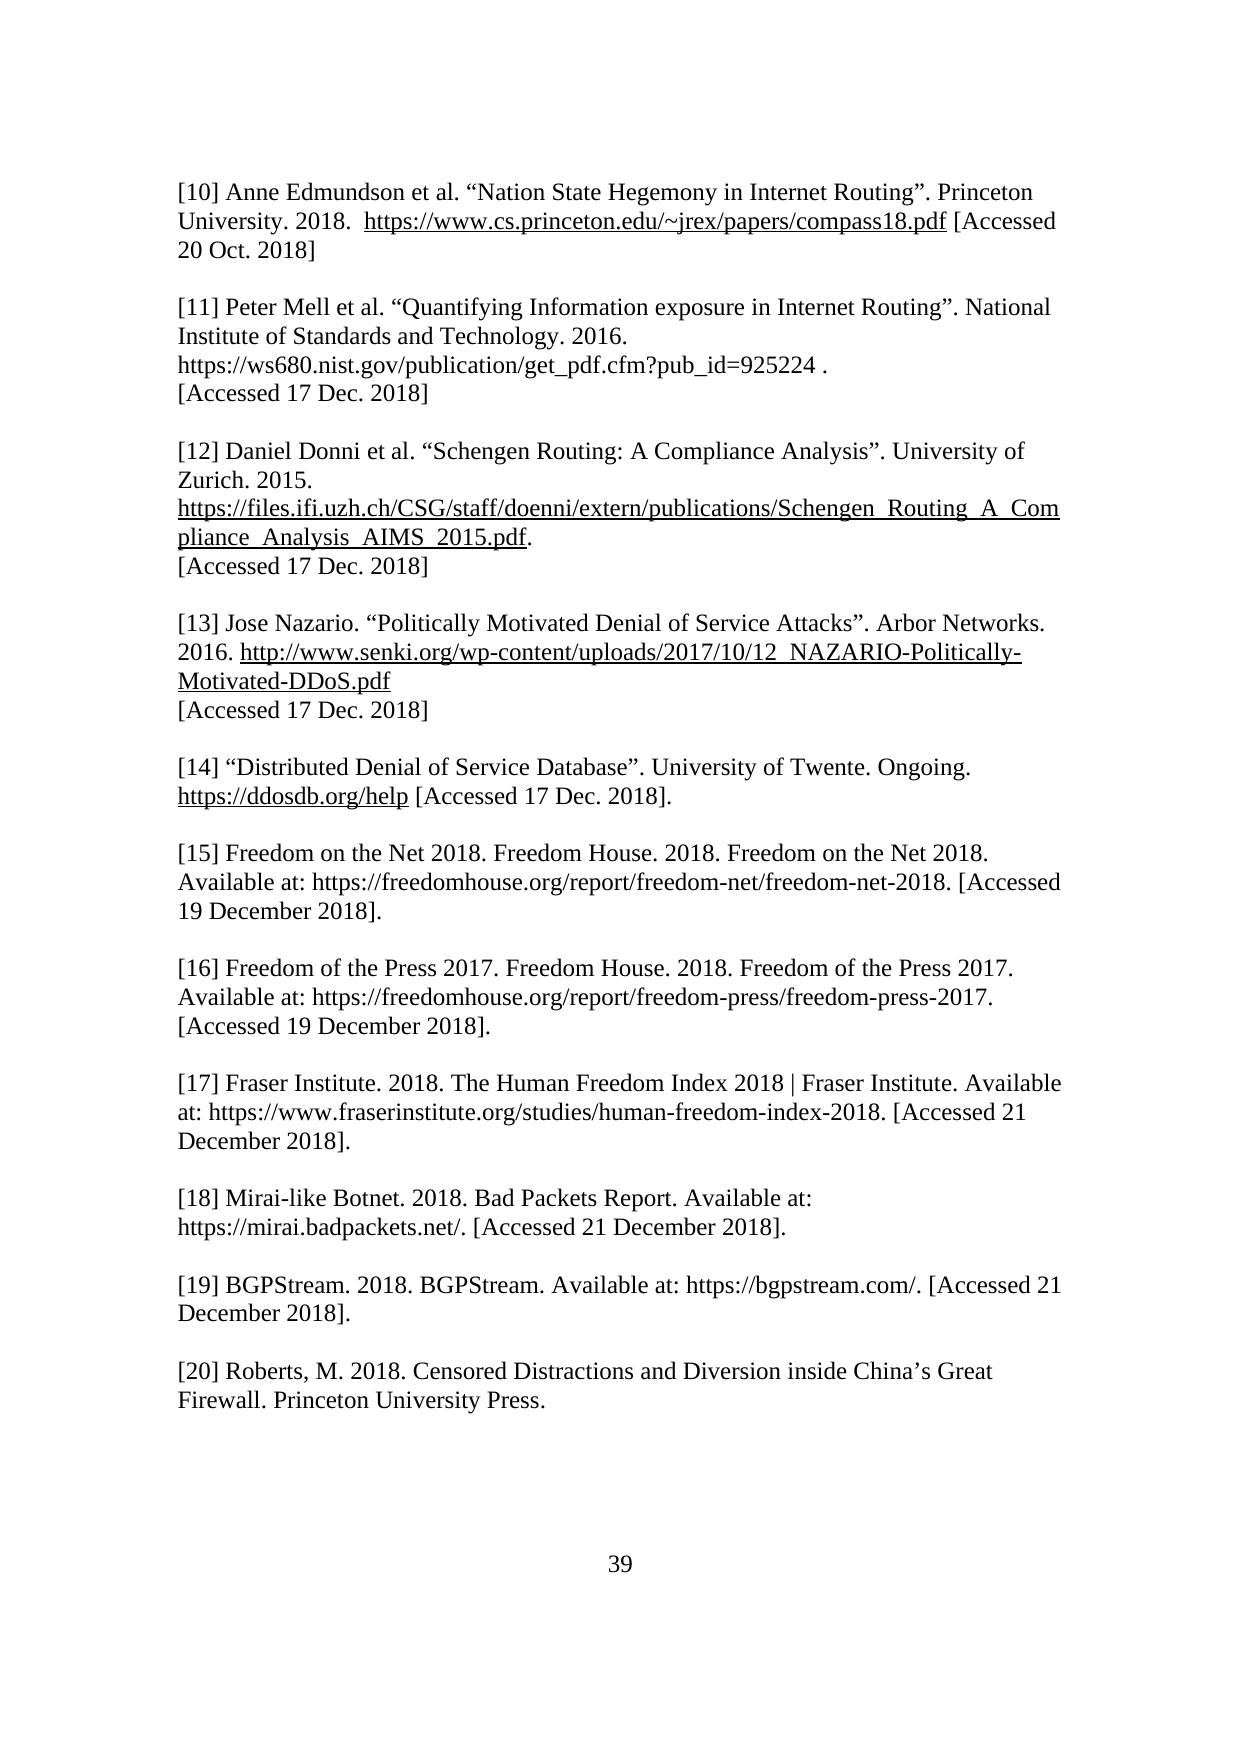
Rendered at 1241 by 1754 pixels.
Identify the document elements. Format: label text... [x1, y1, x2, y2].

text [19] BGPStream. 2018. BGPStream. Available at: https://bgpstream.com/. [Accessed 21 December 2018]. [177, 1270, 1063, 1327]
text [11] Peter Mell et al. “Quantifying Information exposure in Internet Routing”. National Institute of Standards and Technology. 2016. https://ws680.nist.gov/publication/get_pdf.cfm?pub_id=925224 . [177, 292, 1063, 378]
text [Accessed 17 Dec. 2018] [177, 551, 1063, 580]
text [12] Daniel Donni et al. “Schengen Routing: A Compliance Analysis”. University of Zurich. 2015. https://files.ifi.uzh.ch/CSG/staff/doenni/extern/publications/Schengen_Routing_A_Compliance_Analysis_AIMS_2015.pdf. [177, 436, 1063, 551]
text [17] Fraser Institute. 2018. The Human Freedom Index 2018 | Fraser Institute. Available at: https://www.fraserinstitute.org/studies/human-freedom-index-2018. [Accessed 21 December 2018]. [177, 1068, 1063, 1155]
text [Accessed 17 Dec. 2018] [177, 378, 1063, 407]
text [10] Anne Edmundson et al. “Nation State Hegemony in Internet Routing”. Princeton University. 2018. https://www.cs.princeton.edu/~jrex/papers/compass18.pdf [Accessed 20 Oct. 2018] [177, 177, 1063, 263]
text [20] Roberts, M. 2018. Censored Distractions and Diversion inside China’s Great Firewall. Princeton University Press. [177, 1356, 1063, 1413]
text [18] Mirai-like Botnet. 2018. Bad Packets Report. Available at: https://mirai.badpackets.net/. [Accessed 21 December 2018]. [177, 1183, 1063, 1241]
text [14] “Distributed Denial of Service Database”. University of Twente. Ongoing. https://ddosdb.org/help [Accessed 17 Dec. 2018]. [177, 752, 1063, 810]
text [15] Freedom on the Net 2018. Freedom House. 2018. Freedom on the Net 2018. Available at: https://freedomhouse.org/report/freedom-net/freedom-net-2018. [Accessed 19 December 2018]. [177, 838, 1063, 925]
text [16] Freedom of the Press 2017. Freedom House. 2018. Freedom of the Press 2017. Available at: https://freedomhouse.org/report/freedom-press/freedom-press-2017. [Accessed 19 December 2018]. [177, 953, 1063, 1040]
text [Accessed 17 Dec. 2018] [177, 695, 1063, 723]
text [13] Jose Nazario. “Politically Motivated Denial of Service Attacks”. Arbor Networks. 2016. http://www.senki.org/wp-content/uploads/2017/10/12_NAZARIO-Politically-Motivated-DDoS.pdf [177, 608, 1063, 695]
